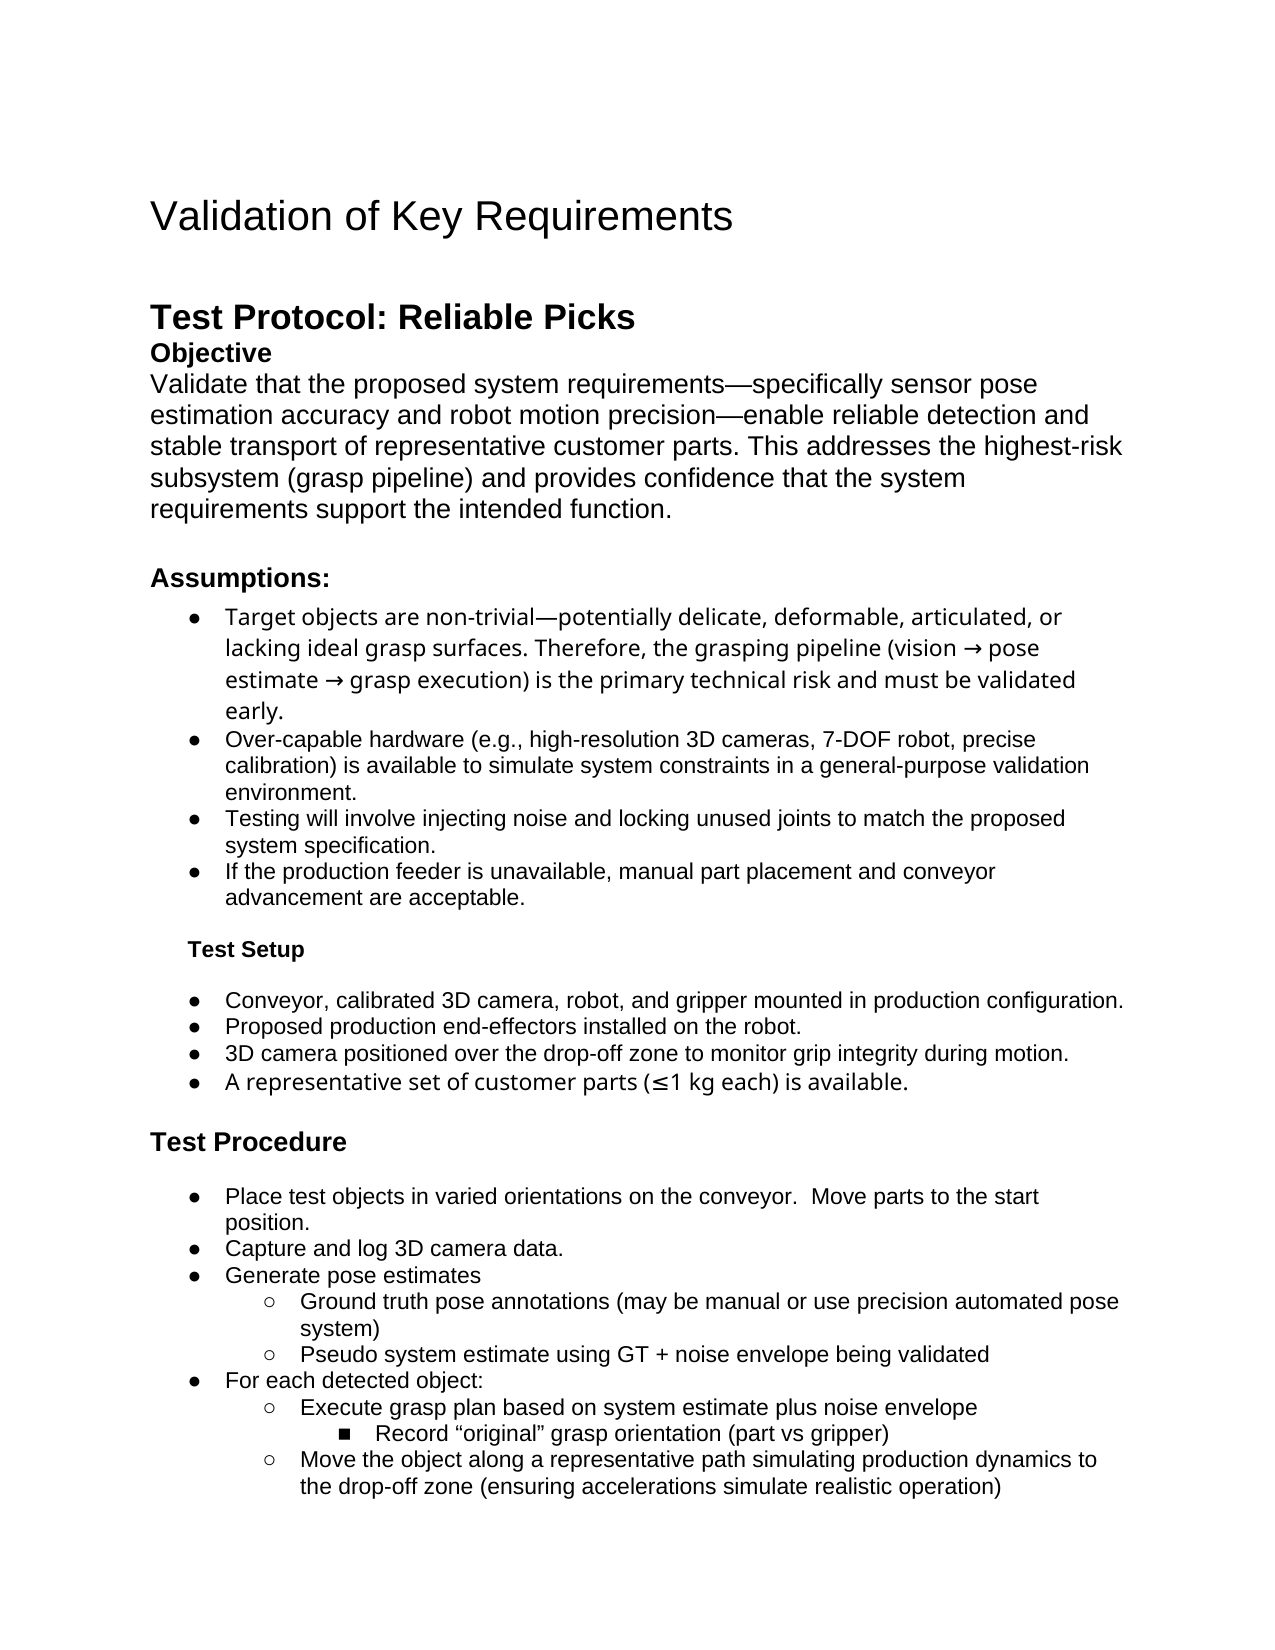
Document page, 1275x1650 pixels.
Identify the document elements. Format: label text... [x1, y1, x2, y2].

list Generate pose estimates [187, 1262, 1125, 1288]
list Target objects are non-trivial—potentially delicate, deformable, articulated, or lacking ideal grasp surfaces. Therefore, the grasping pipeline (vision → pose estimate → grasp execution) is the primary technical risk and must be validated early. [187, 601, 1125, 726]
list Place test objects in varied orientations on the conveyor. Move parts to the start position. [187, 1183, 1125, 1235]
list Testing will involve injecting noise and locking unused joints to match the proposed system specification. [187, 805, 1125, 858]
list If the production feeder is unavailable, manual part placement and conveyor advancement are acceptable. [187, 858, 1125, 911]
text Test Protocol: Reliable Picks Objective Validate that the proposed system requirements—specifically sensor pose estimation accuracy and robot motion precision—enable reliable detection and stable transport of representative customer parts. This addresses the highest-risk subsystem (grasp pipeline) and provides confidence that the system requirements support the intended function. [150, 296, 1125, 524]
list Pseudo system estimate using GT + noise envelope being validated [262, 1341, 1125, 1367]
list Over-capable hardware (e.g., high-resolution 3D cameras, 7-DOF robot, precise calibration) is available to simulate system constraints in a general-purpose validation environment. [187, 726, 1125, 805]
subtitle Test Setup [187, 936, 1125, 962]
list For each detected object: [187, 1367, 1125, 1393]
list Conveyor, calibrated 3D camera, robot, and gripper mounted in production configuration. [187, 987, 1125, 1013]
subtitle Assumptions: [150, 562, 1125, 593]
list Proposed production end-effectors installed on the robot. [187, 1013, 1125, 1040]
subtitle Validation of Key Requirements [150, 192, 1125, 287]
list Execute grasp plan based on system estimate plus noise envelope [262, 1393, 1125, 1420]
list Capture and log 3D camera data. [187, 1235, 1125, 1262]
list Move the object along a representative path simulating production dynamics to the drop-off zone (ensuring accelerations simulate realistic operation) [262, 1446, 1125, 1499]
subtitle Test Procedure [150, 1126, 1125, 1158]
list 3D camera positioned over the drop-off zone to monitor grip integrity during motion. [187, 1040, 1125, 1066]
list Record “original” grasp orientation (part vs gripper) [337, 1420, 1125, 1446]
list A representative set of customer parts (≤1 kg each) is available. [187, 1066, 1125, 1097]
list Ground truth pose annotations (may be manual or use precision automated pose system) [262, 1288, 1125, 1341]
